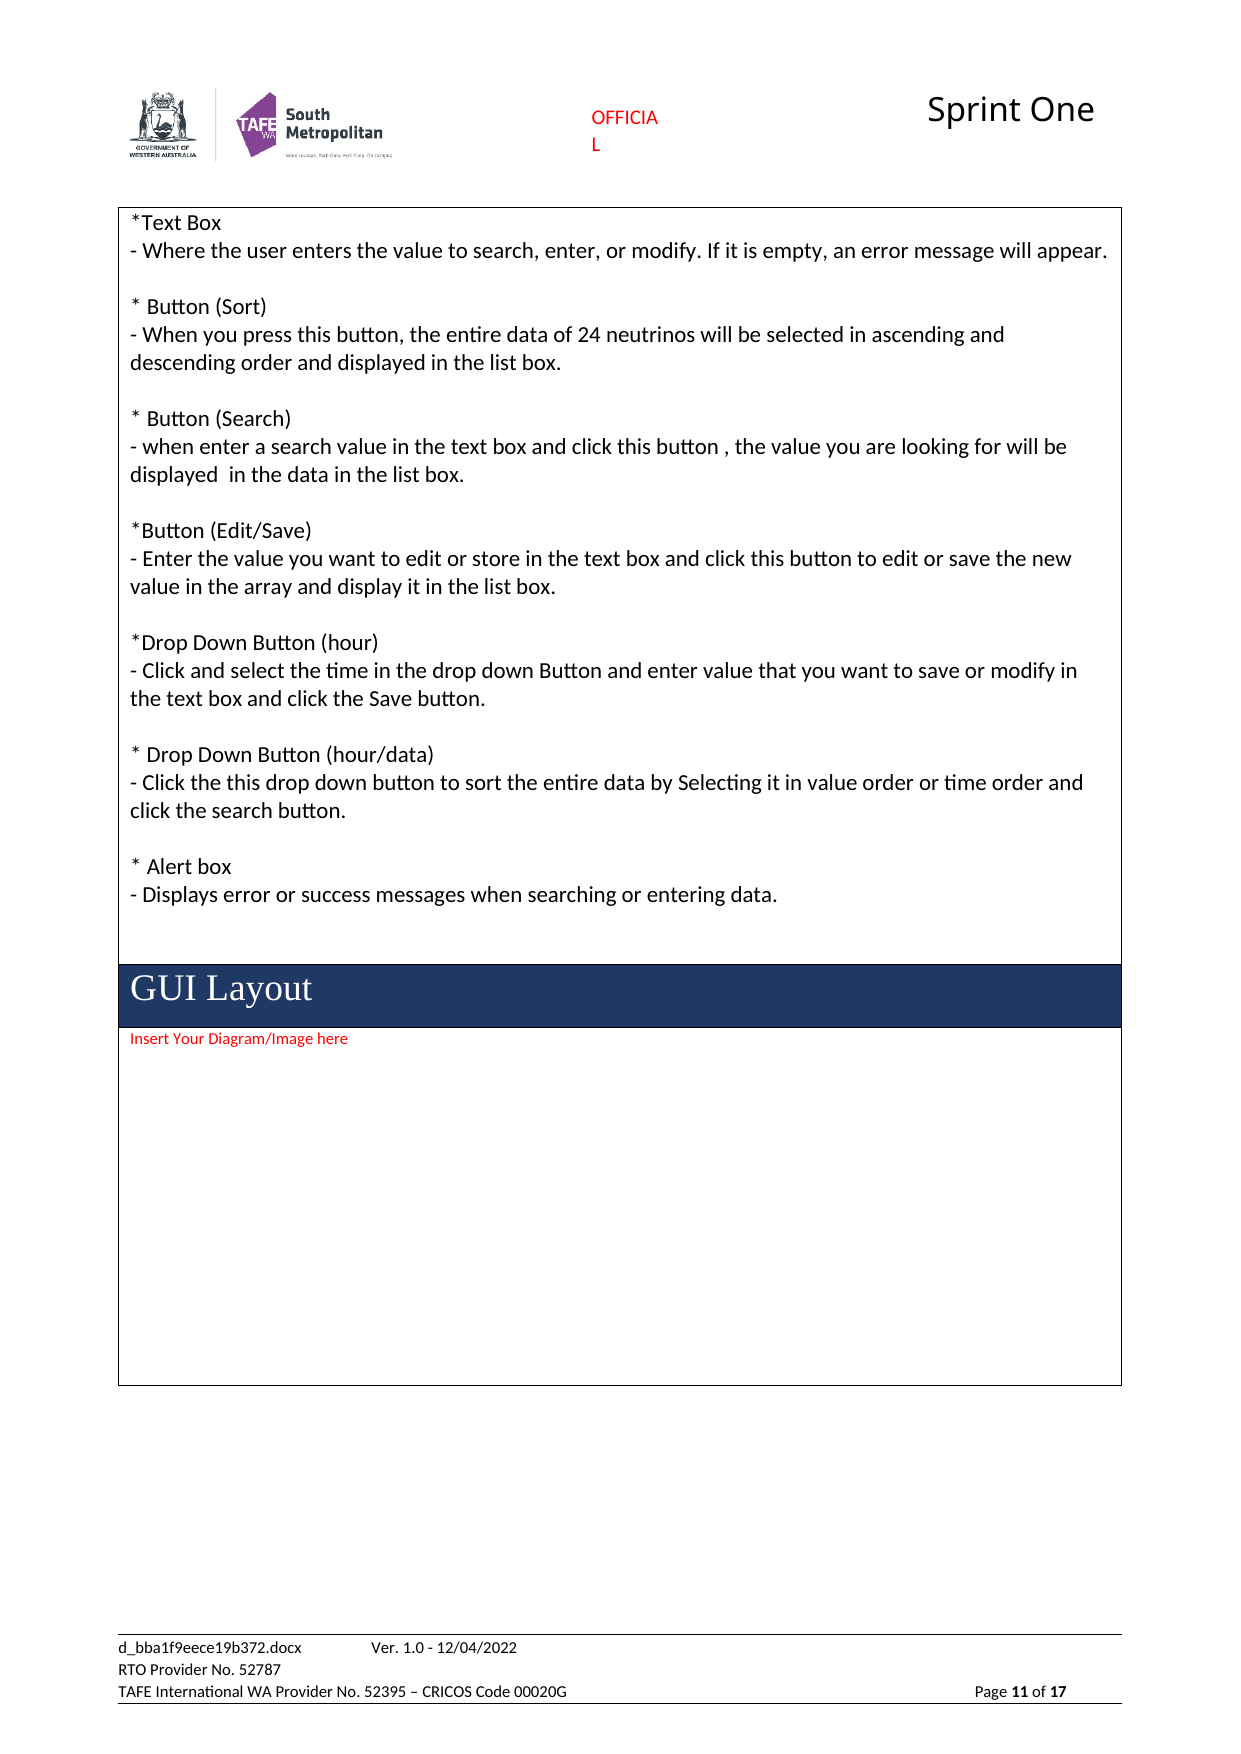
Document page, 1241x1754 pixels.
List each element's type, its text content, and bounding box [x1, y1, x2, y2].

table_cell GUI Layout [119, 965, 1121, 1027]
picture [129, 88, 393, 161]
table_cell Insert Your Diagram/Image here [119, 1028, 1121, 1385]
